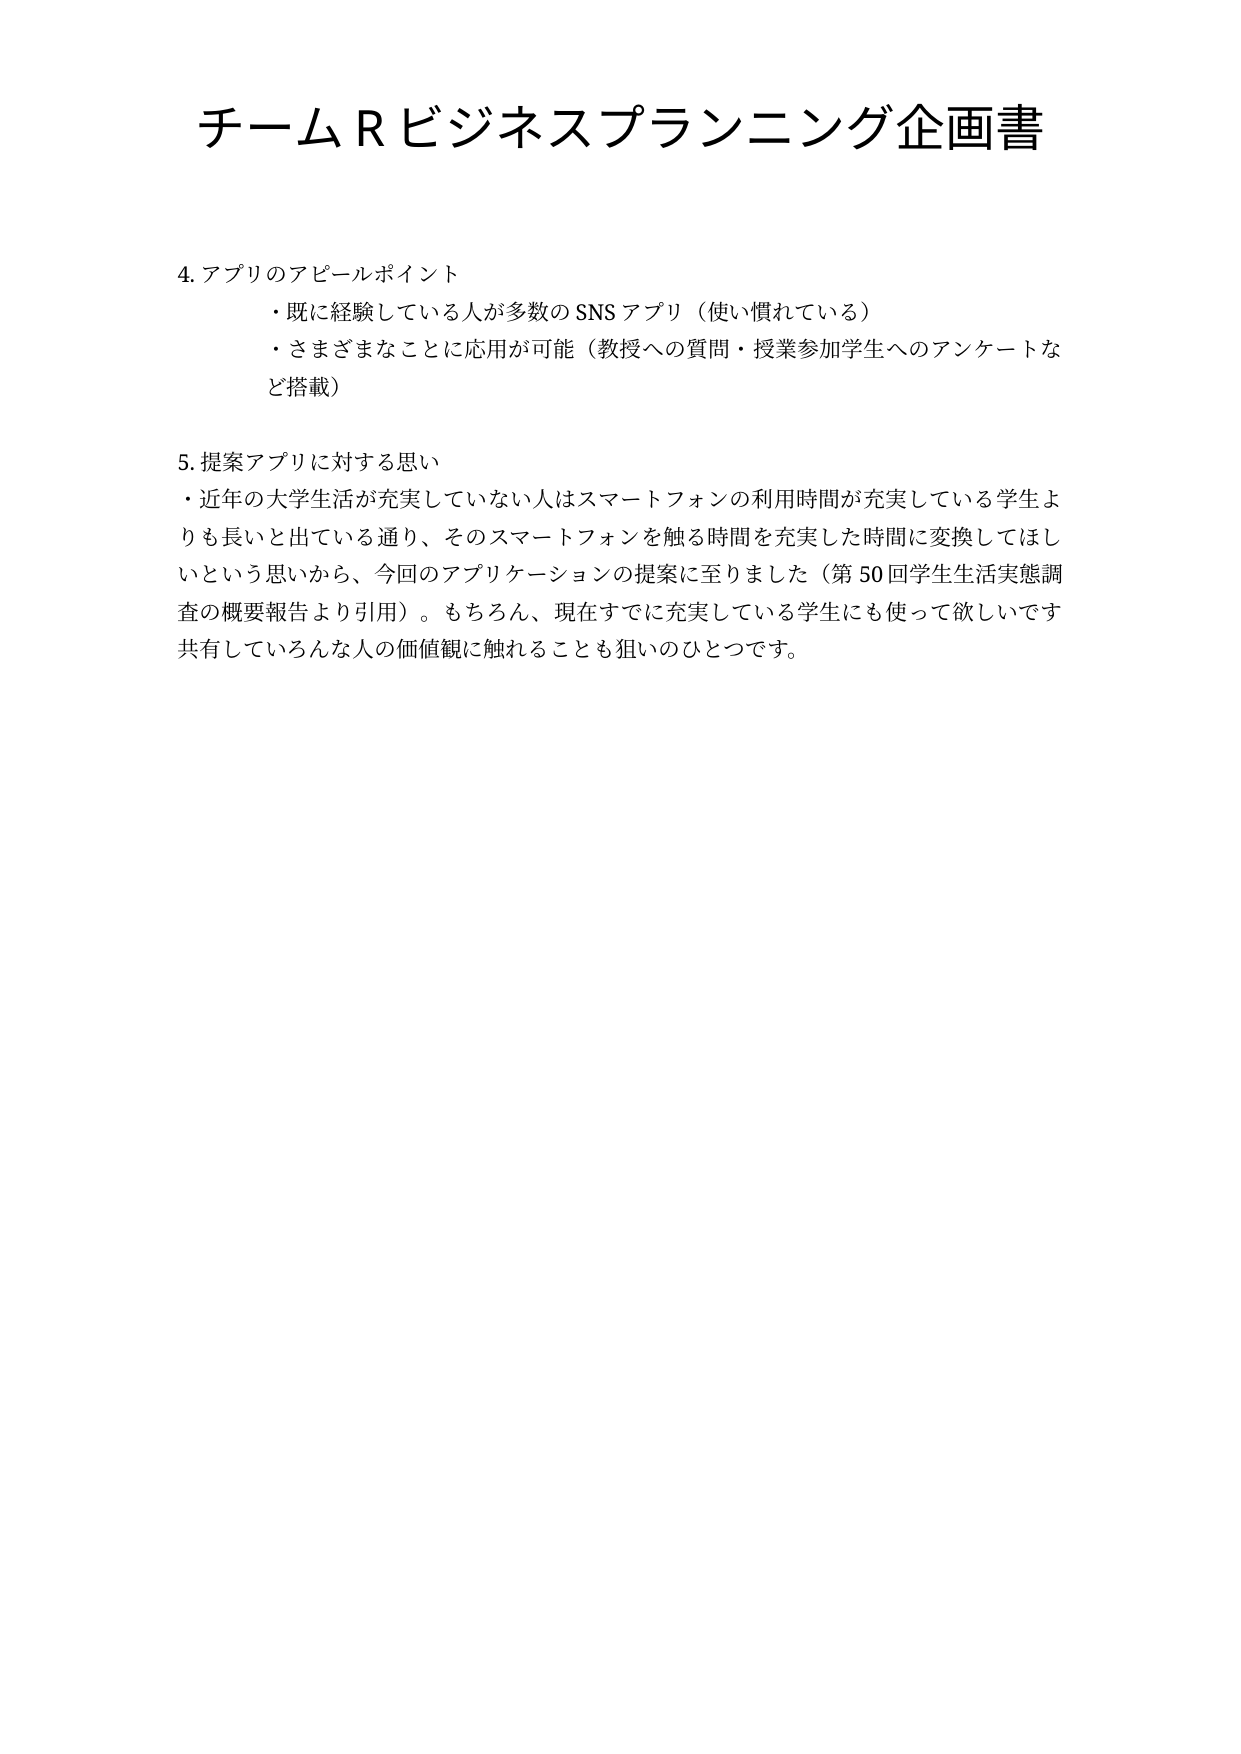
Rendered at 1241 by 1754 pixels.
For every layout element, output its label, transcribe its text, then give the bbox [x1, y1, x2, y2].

text 5. 提案アプリに対する思い [177, 442, 1063, 479]
text ・さまざまなことに応用が可能（教授への質問・授業参加学生へのアンケートなど搭載） [265, 329, 1063, 404]
text ・近年の大学生活が充実していない人はスマートフォンの利用時間が充実している学生よりも長いと出ている通り、そのスマートフォンを触る時間を充実した時間に変換してほしいという思いから、今回のアプリケーションの提案に至りました（第50回学生生活実態調査の概要報告より引用）。もちろん、現在すでに充実している学生にも使って欲しいです。共有していろんな人の価値観に触れることも狙いのひとつです。 [177, 479, 1063, 667]
text 4. アプリのアピールポイント [177, 254, 1063, 292]
text ・既に経験している人が多数のSNSアプリ（使い慣れている） [177, 292, 1063, 329]
